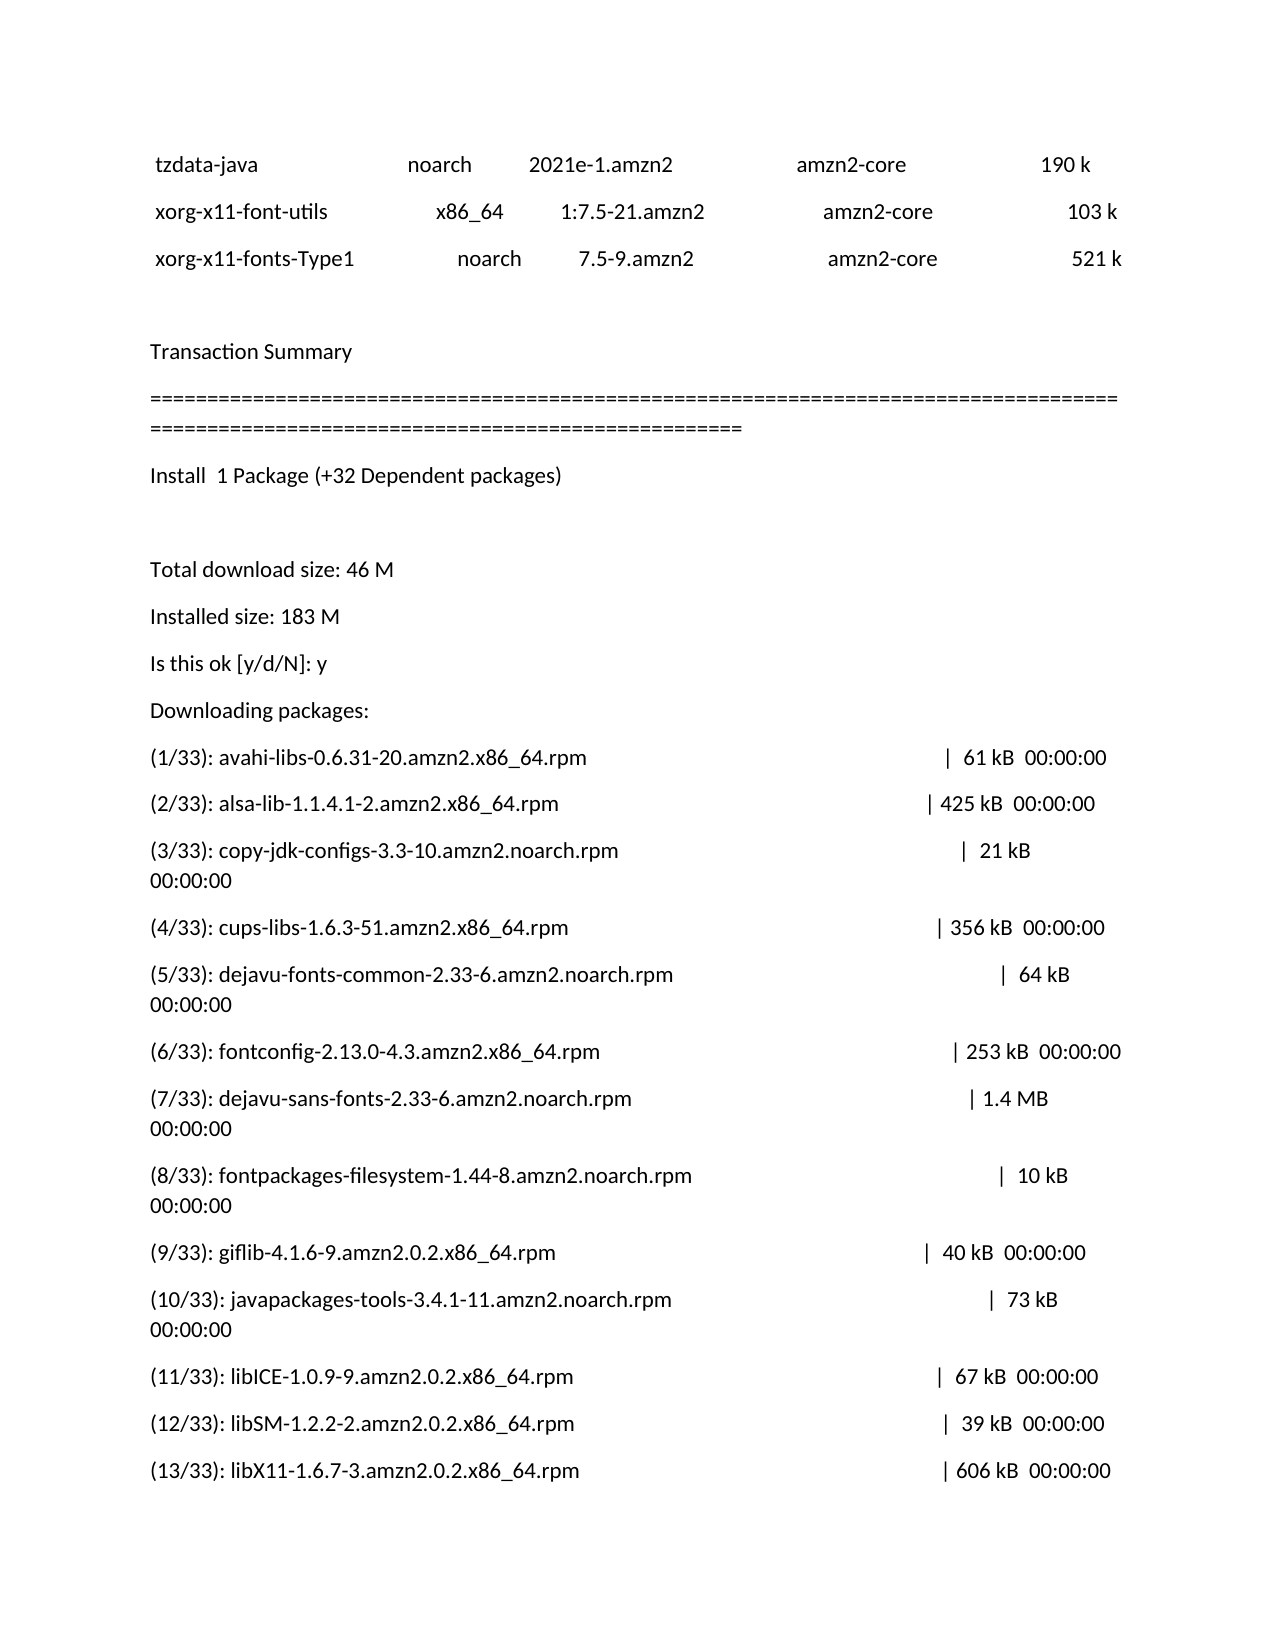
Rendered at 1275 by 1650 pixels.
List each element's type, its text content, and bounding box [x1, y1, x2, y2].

text Install 1 Package (+32 Dependent packages) [150, 461, 1125, 489]
text (5/33): dejavu-fonts-common-2.33-6.amzn2.noarch.rpm | 64 kB 00:00:00 [150, 960, 1125, 1019]
text Is this ok [y/d/N]: y [150, 649, 1125, 677]
text (1/33): avahi-libs-0.6.31-20.amzn2.x86_64.rpm | 61 kB 00:00:00 [150, 743, 1125, 771]
text ========================================================================================================================================= [150, 384, 1125, 443]
text (4/33): cups-libs-1.6.3-51.amzn2.x86_64.rpm | 356 kB 00:00:00 [150, 913, 1125, 942]
text Downloading packages: [150, 696, 1125, 724]
text Installed size: 183 M [150, 602, 1125, 630]
text (13/33): libX11-1.6.7-3.amzn2.0.2.x86_64.rpm | 606 kB 00:00:00 [150, 1456, 1125, 1484]
text (2/33): alsa-lib-1.1.4.1-2.amzn2.x86_64.rpm | 425 kB 00:00:00 [150, 789, 1125, 818]
text Transaction Summary [150, 337, 1125, 366]
text (9/33): giflib-4.1.6-9.amzn2.0.2.x86_64.rpm | 40 kB 00:00:00 [150, 1238, 1125, 1267]
text (8/33): fontpackages-filesystem-1.44-8.amzn2.noarch.rpm | 10 kB 00:00:00 [150, 1161, 1125, 1220]
text (12/33): libSM-1.2.2-2.amzn2.0.2.x86_64.rpm | 39 kB 00:00:00 [150, 1409, 1125, 1437]
text Total download size: 46 M [150, 555, 1125, 583]
text (7/33): dejavu-sans-fonts-2.33-6.amzn2.noarch.rpm | 1.4 MB 00:00:00 [150, 1084, 1125, 1143]
text (11/33): libICE-1.0.9-9.amzn2.0.2.x86_64.rpm | 67 kB 00:00:00 [150, 1362, 1125, 1391]
text xorg-x11-font-utils x86_64 1:7.5-21.amzn2 amzn2-core 103 k [150, 197, 1125, 225]
text (3/33): copy-jdk-configs-3.3-10.amzn2.noarch.rpm | 21 kB 00:00:00 [150, 836, 1125, 895]
text tzdata-java noarch 2021e-1.amzn2 amzn2-core 190 k [150, 150, 1125, 178]
text xorg-x11-fonts-Type1 noarch 7.5-9.amzn2 amzn2-core 521 k [150, 244, 1125, 272]
text (6/33): fontconfig-2.13.0-4.3.amzn2.x86_64.rpm | 253 kB 00:00:00 [150, 1037, 1125, 1066]
text (10/33): javapackages-tools-3.4.1-11.amzn2.noarch.rpm | 73 kB 00:00:00 [150, 1285, 1125, 1344]
